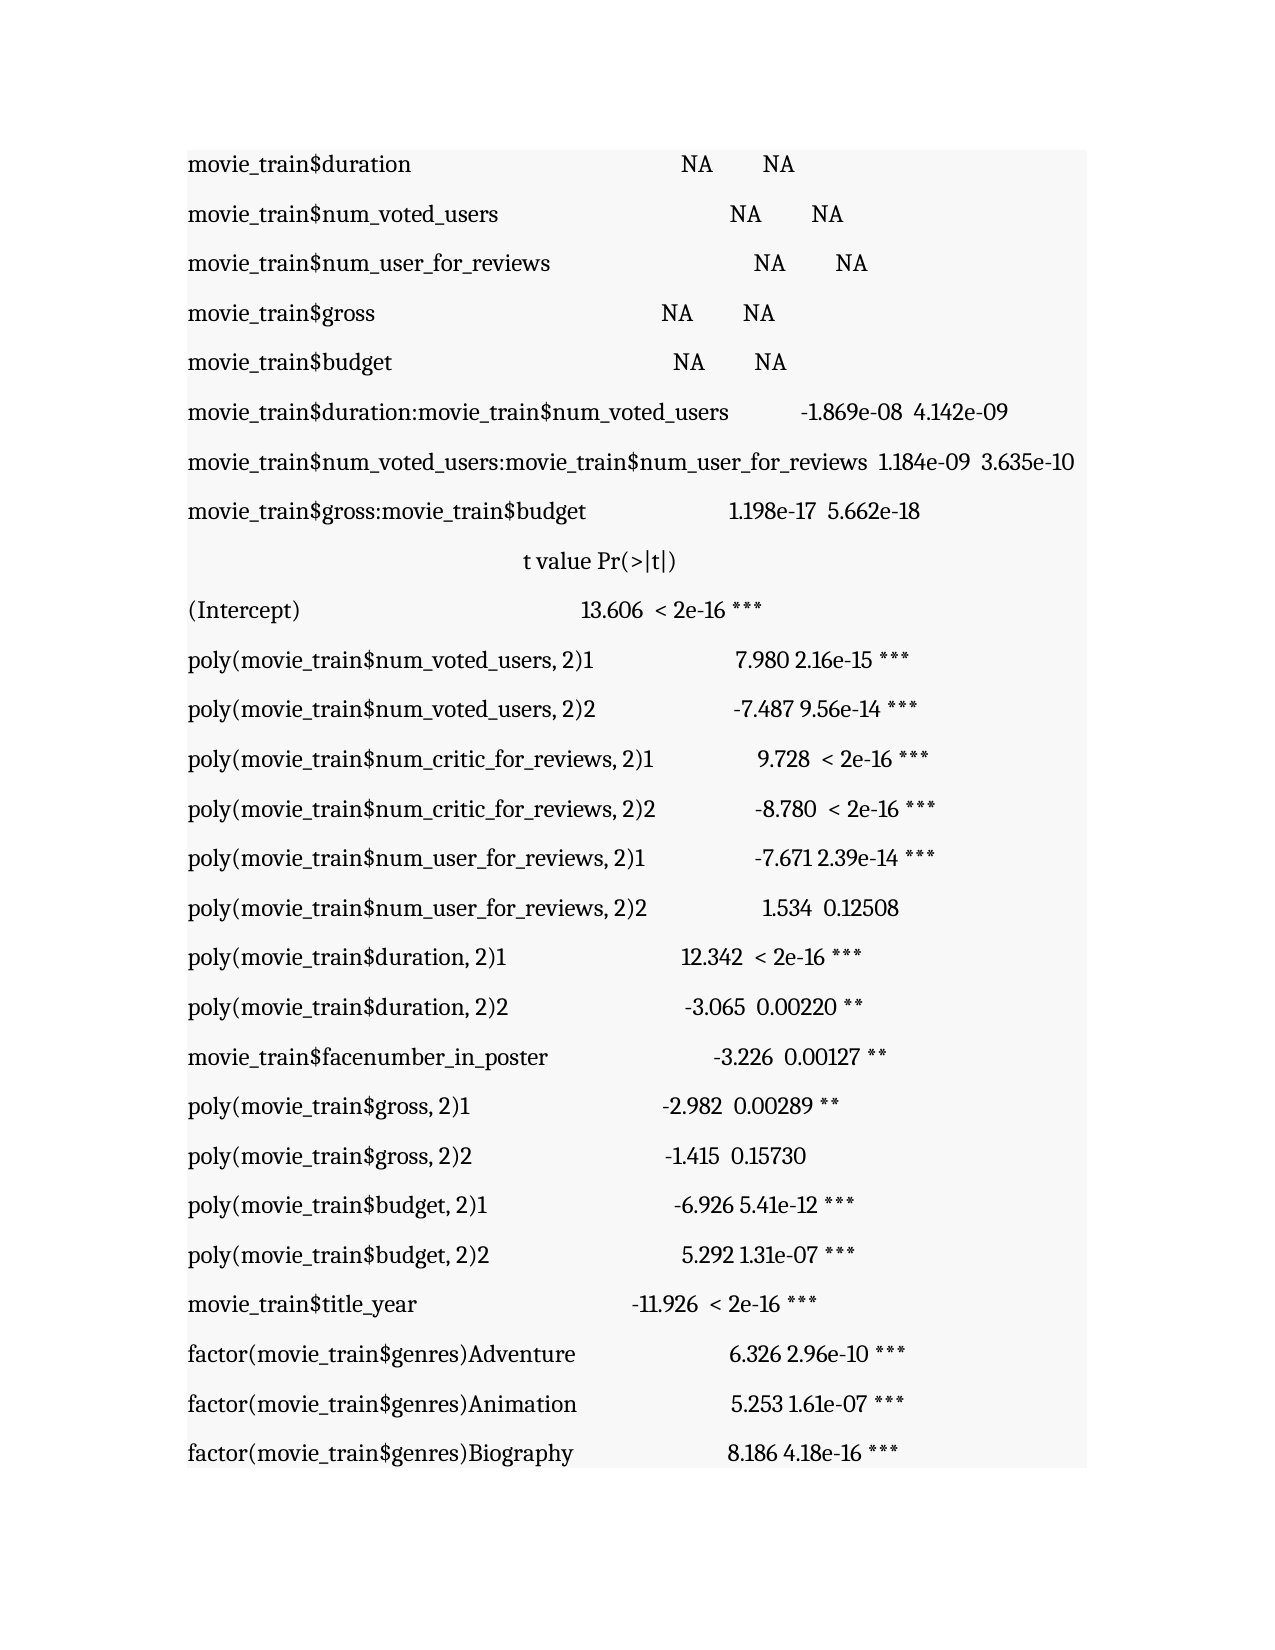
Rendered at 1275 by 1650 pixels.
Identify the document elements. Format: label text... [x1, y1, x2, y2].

text movie_train$gross:movie_train$budget 1.198e-17 5.662e-18 [187, 497, 1087, 526]
text factor(movie_train$genres)Biography 8.186 4.18e-16 *** [187, 1439, 1087, 1468]
text poly(movie_train$budget, 2)2 5.292 1.31e-07 *** [187, 1241, 1087, 1269]
text movie_train$num_voted_users:movie_train$num_user_for_reviews 1.184e-09 3.635e-10 [187, 447, 1087, 476]
text poly(movie_train$duration, 2)1 12.342 < 2e-16 *** [187, 943, 1087, 972]
text factor(movie_train$genres)Adventure 6.326 2.96e-10 *** [187, 1340, 1087, 1369]
text movie_train$duration NA NA [187, 150, 1087, 179]
text t value Pr(>|t|) [187, 547, 1087, 575]
text poly(movie_train$gross, 2)1 -2.982 0.00289 ** [187, 1092, 1087, 1121]
text movie_train$title_year -11.926 < 2e-16 *** [187, 1290, 1087, 1319]
text poly(movie_train$duration, 2)2 -3.065 0.00220 ** [187, 993, 1087, 1022]
text movie_train$budget NA NA [187, 348, 1087, 377]
text poly(movie_train$num_user_for_reviews, 2)1 -7.671 2.39e-14 *** [187, 844, 1087, 873]
text poly(movie_train$num_critic_for_reviews, 2)2 -8.780 < 2e-16 *** [187, 794, 1087, 823]
text movie_train$duration:movie_train$num_voted_users -1.869e-08 4.142e-09 [187, 398, 1087, 427]
text poly(movie_train$gross, 2)2 -1.415 0.15730 [187, 1142, 1087, 1170]
text (Intercept) 13.606 < 2e-16 *** [187, 596, 1087, 625]
text poly(movie_train$num_voted_users, 2)2 -7.487 9.56e-14 *** [187, 695, 1087, 724]
text movie_train$facenumber_in_poster -3.226 0.00127 ** [187, 1042, 1087, 1071]
text movie_train$gross NA NA [187, 299, 1087, 327]
text poly(movie_train$num_critic_for_reviews, 2)1 9.728 < 2e-16 *** [187, 745, 1087, 774]
text poly(movie_train$budget, 2)1 -6.926 5.41e-12 *** [187, 1191, 1087, 1220]
text movie_train$num_user_for_reviews NA NA [187, 249, 1087, 278]
text movie_train$num_voted_users NA NA [187, 199, 1087, 228]
text poly(movie_train$num_user_for_reviews, 2)2 1.534 0.12508 [187, 894, 1087, 922]
text factor(movie_train$genres)Animation 5.253 1.61e-07 *** [187, 1389, 1087, 1418]
text poly(movie_train$num_voted_users, 2)1 7.980 2.16e-15 *** [187, 646, 1087, 674]
